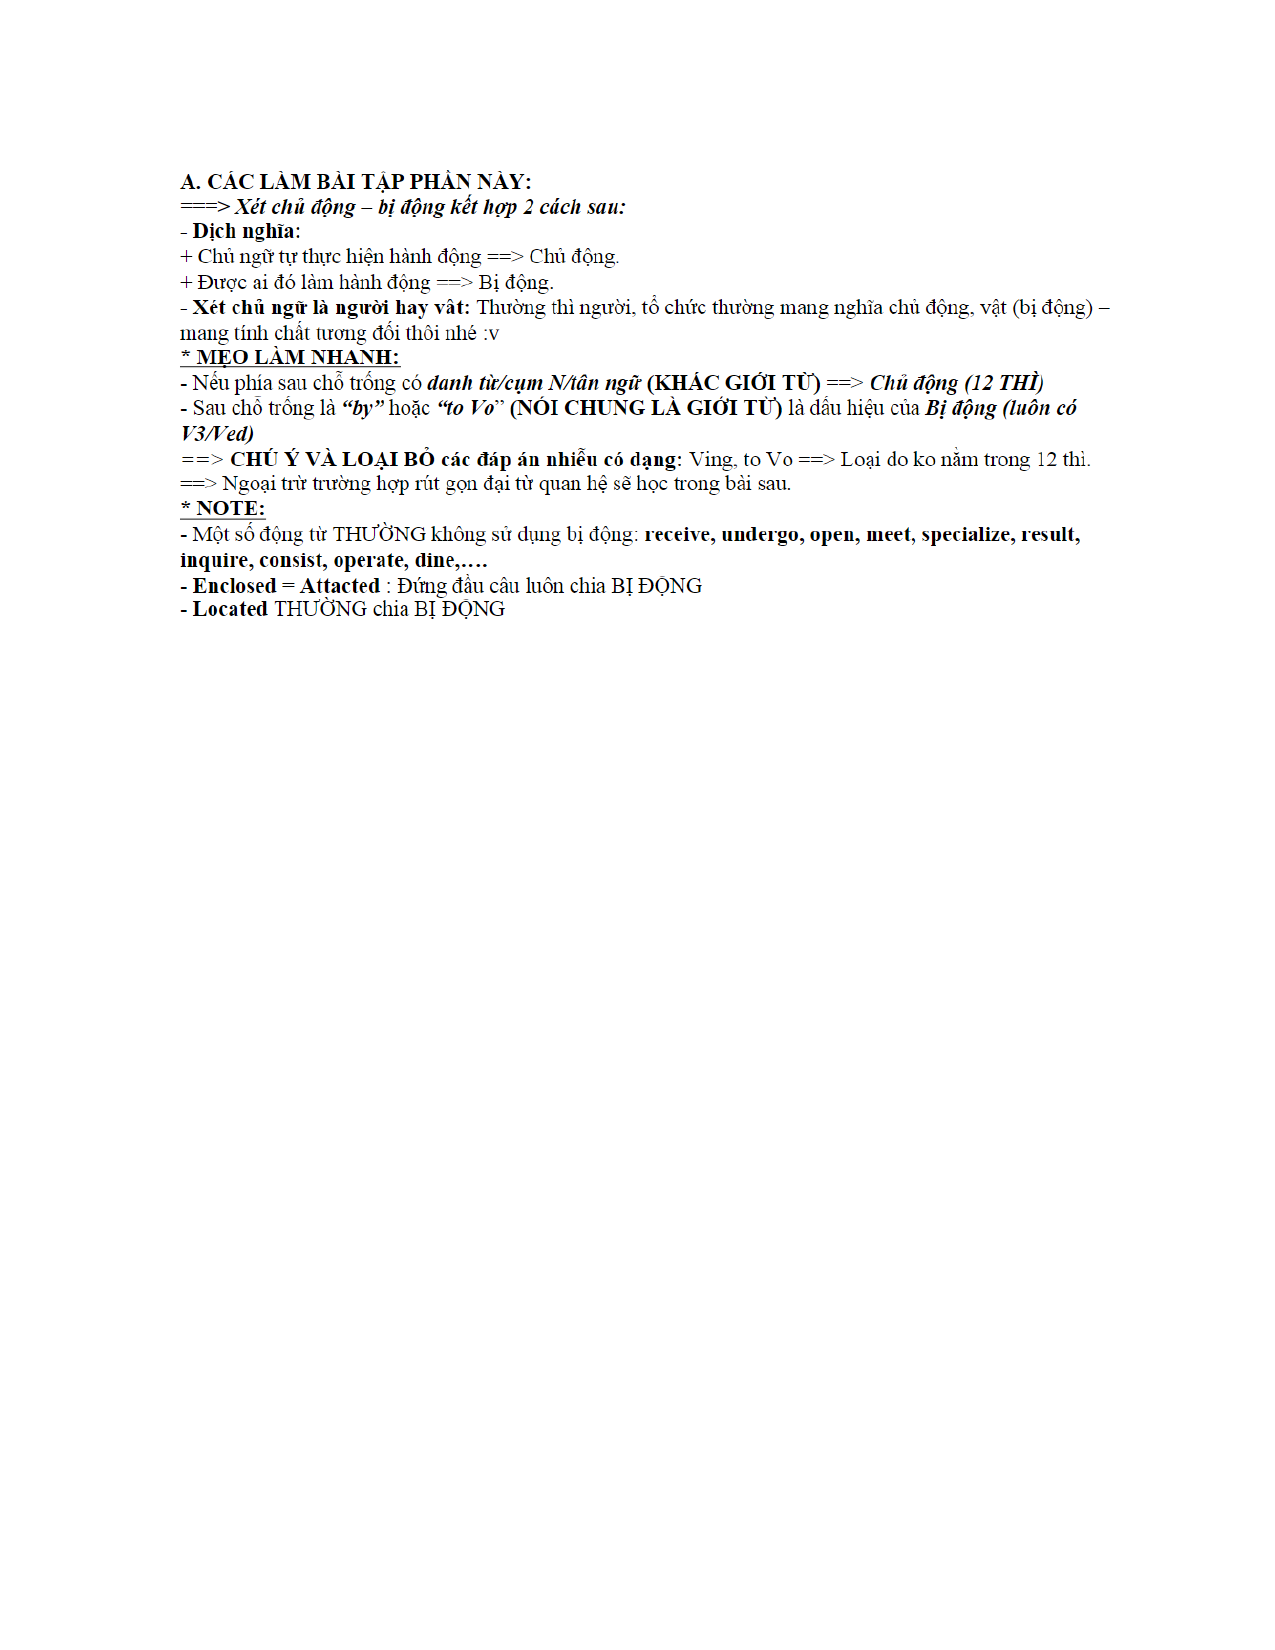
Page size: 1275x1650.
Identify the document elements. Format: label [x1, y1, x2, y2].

picture [150, 150, 1125, 622]
